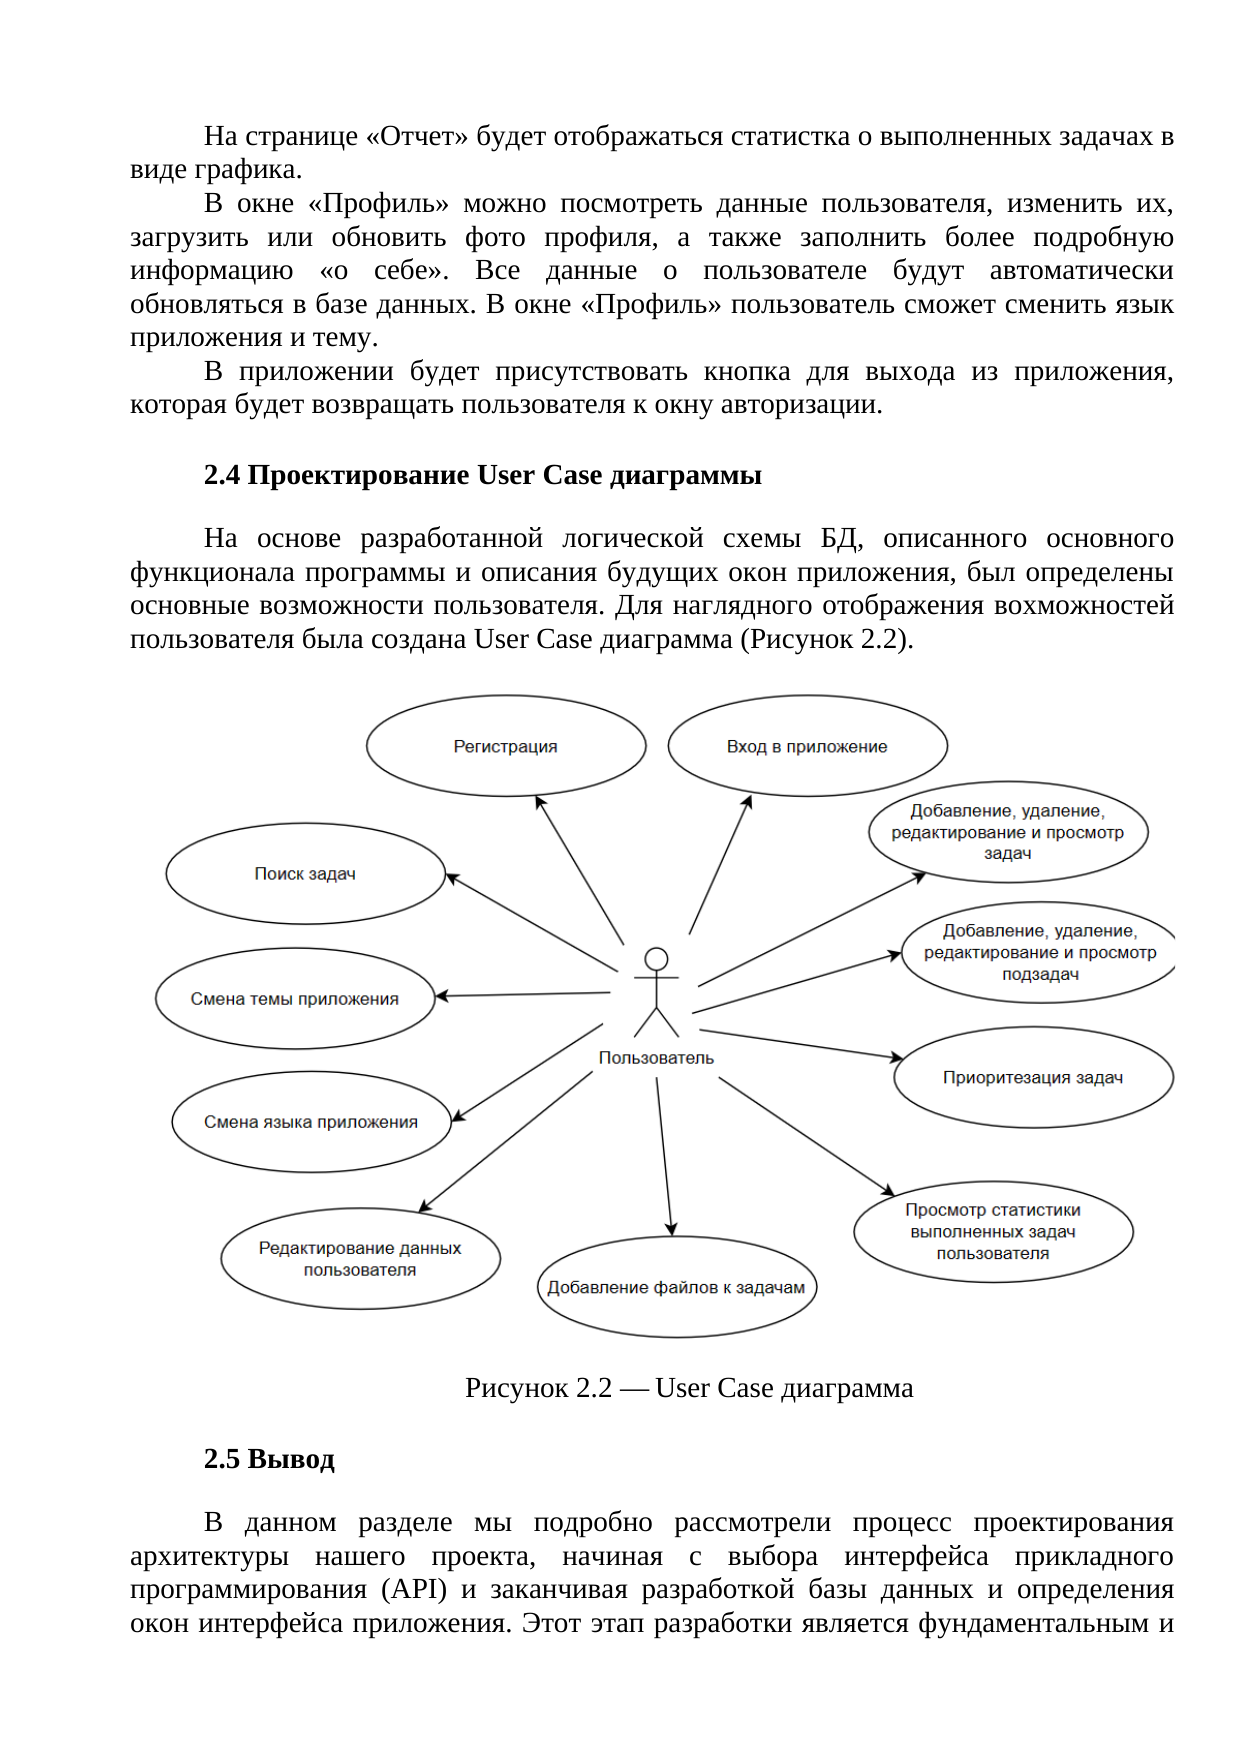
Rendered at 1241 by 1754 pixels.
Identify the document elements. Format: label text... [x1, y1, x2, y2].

text В окне «Профиль» можно посмотреть данные пользователя, изменить их, загрузить или обновить фото профиля, а также заполнить более подробную информацию «о себе». Все данные о пользователе будут автоматически обновляться в базе данных. В окне «Профиль» пользователь сможет сменить язык приложения и тему. [130, 185, 1175, 353]
text 2.4 Проектирование User Case диаграммы [130, 457, 1175, 491]
table_header [130, 654, 1175, 1371]
text Рисунок 2.2 — User Case диаграмма [130, 1371, 1175, 1404]
text На основе разработанной логической схемы БД, описанного основного функционала программы и описания будущих окон приложения, был определены основные возможности пользователя. Для наглядного отображения вохможностей пользователя была создана User Case диаграмма (Рисунок 2.2). [130, 520, 1175, 654]
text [130, 1504, 1175, 1638]
picture [141, 679, 1176, 1346]
text 2.5 Вывод [130, 1442, 1175, 1475]
text На странице «Отчет» будет отображаться статистка о выполненных задачах в виде графика. [130, 118, 1175, 185]
text В приложении будет присутствовать кнопка для выхода из приложения, которая будет возвращать пользователя к окну авторизации. [130, 353, 1175, 420]
